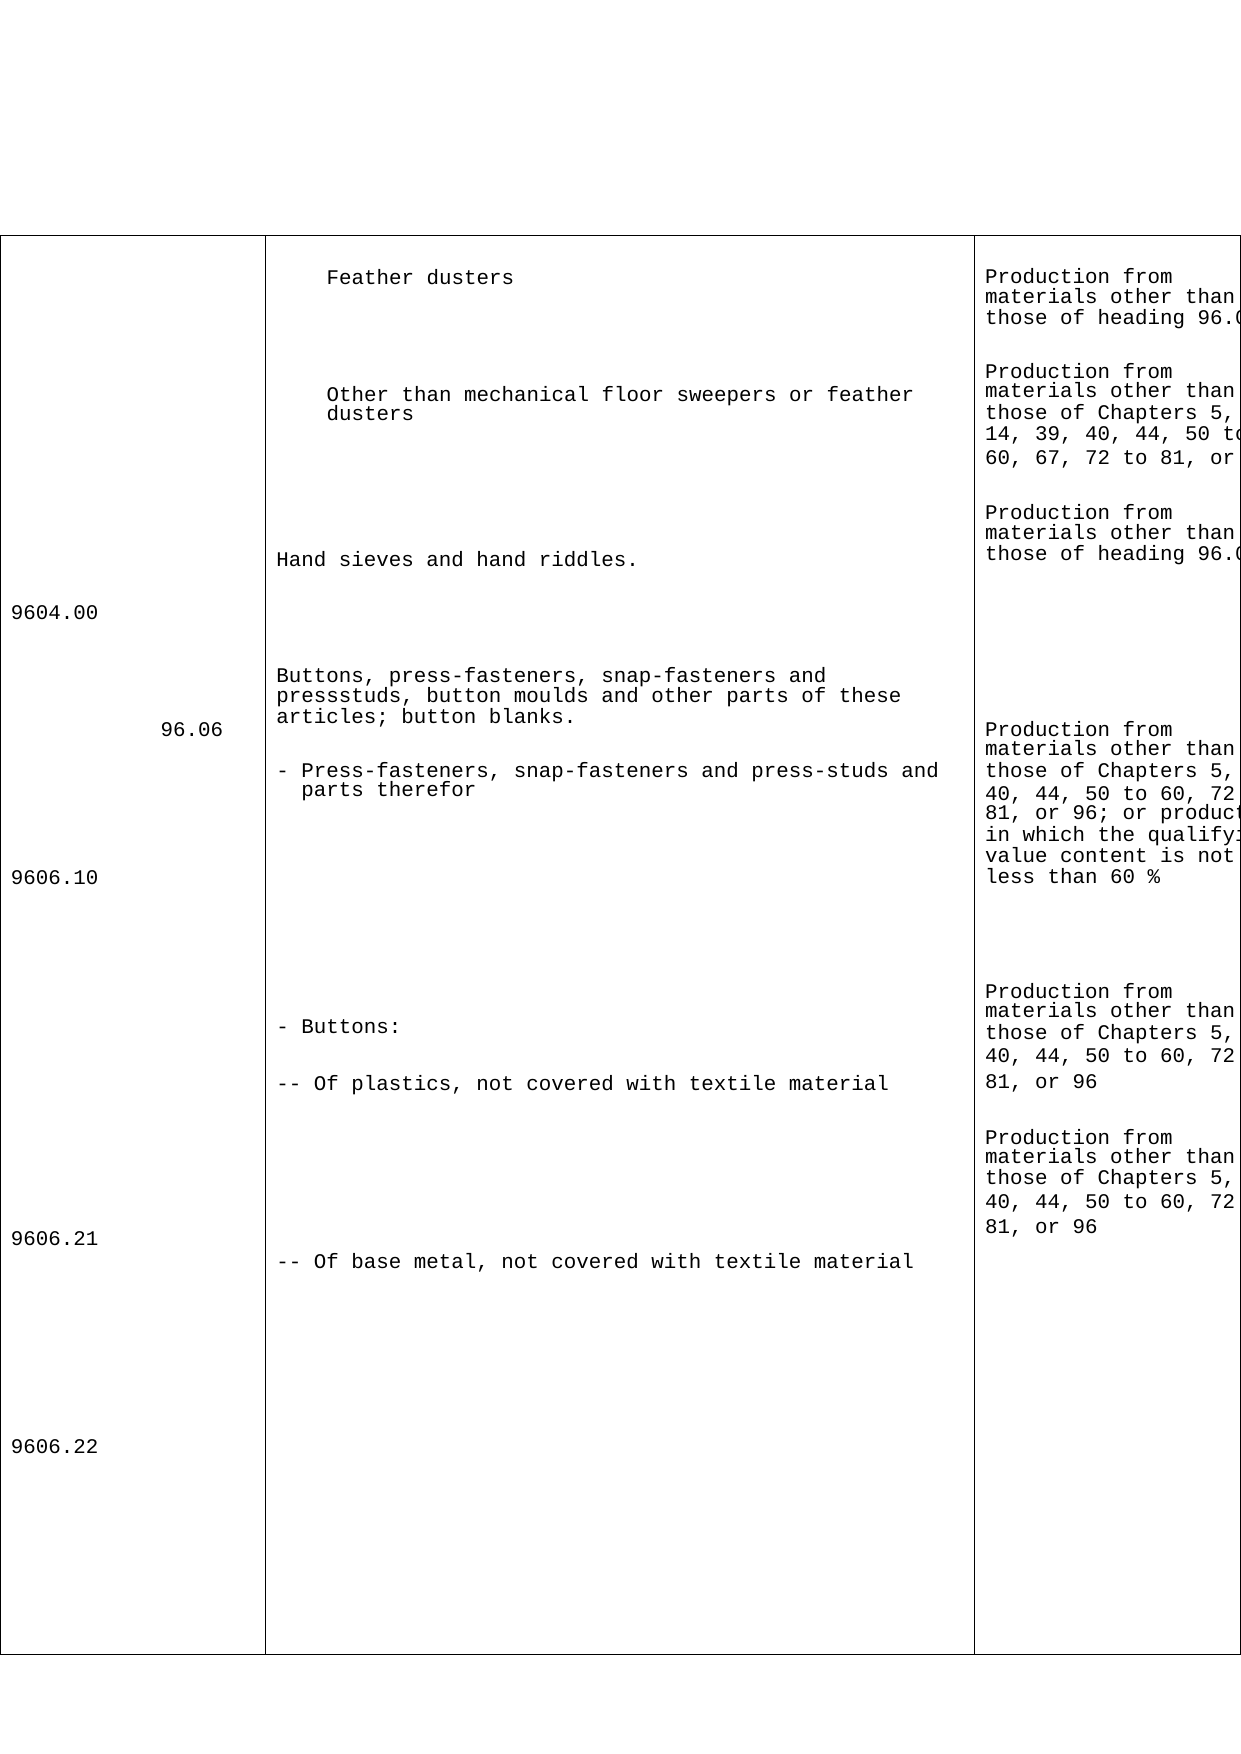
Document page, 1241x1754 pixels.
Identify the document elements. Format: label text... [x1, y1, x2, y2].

table_header Feather dusters Other than mechanical floor sweepers or feather dusters Hand sieves and hand riddles. Buttons, press-fasteners, snap-fasteners and pressstuds, button moulds and other parts of these articles; button blanks. Press-fasteners, snap-fasteners and press-studs and parts therefor Buttons: -- Of plastics, not covered with textile material -- Of base metal, not covered with textile material [266, 236, 974, 1654]
table_header Production from materials other than those of heading 96.03 Production from materials other than those of Chapters 5, 12, 14, 39, 40, 44, 50 to 60, 67, 72 to 81, or 96 Production from materials other than those of heading 96.04 Production from materials other than those of Chapters 5, 39, 40, 44, 50 to 60, 72 to 81, or 96; or production in which the qualifying value content is not less than 60 % Production from materials other than those of Chapters 5, 39, 40, 44, 50 to 60, 72 to 81, or 96 Production from materials other than those of Chapters 5, 39, 40, 44, 50 to 60, 72 to 81, or 96 [975, 236, 1240, 1654]
table_header 9604.00 96.06 9606.10 9606.21 9606.22 [1, 236, 265, 1654]
